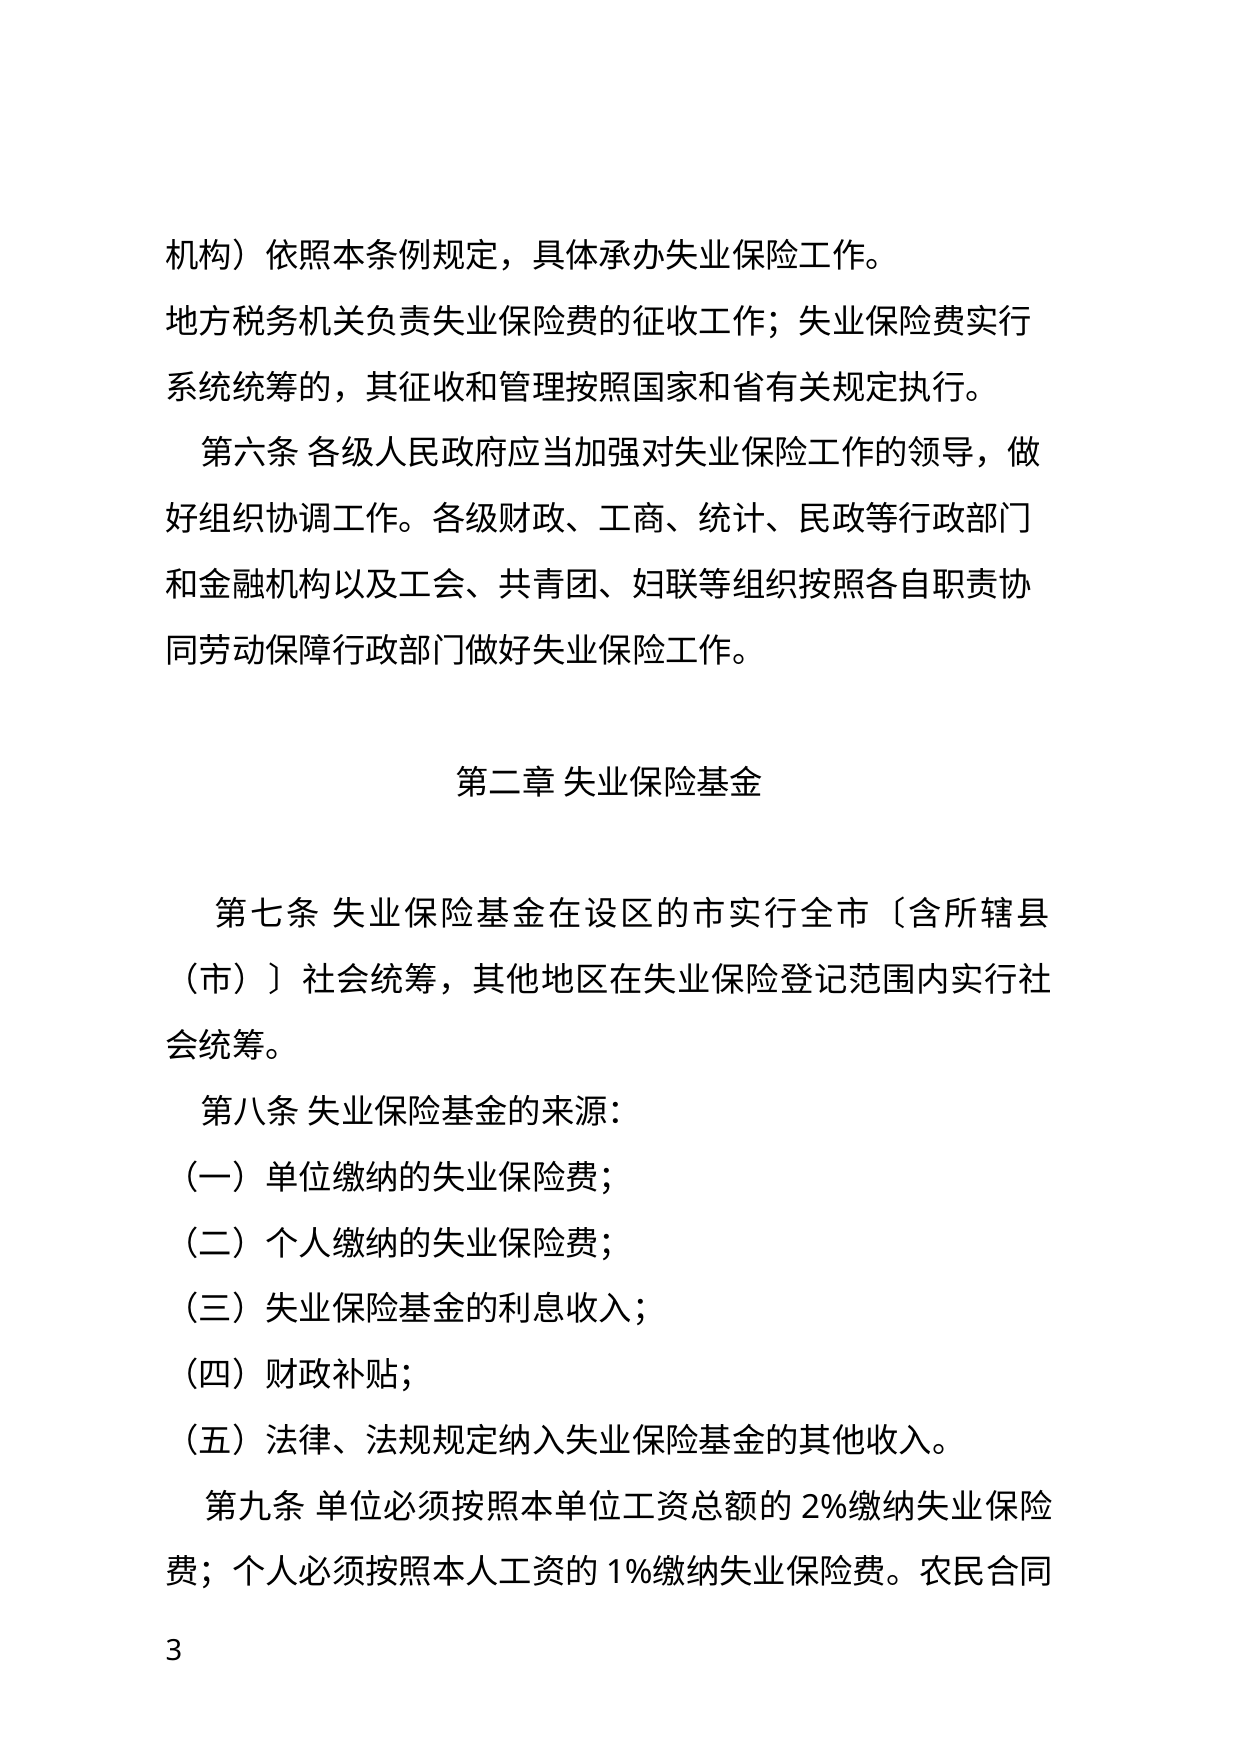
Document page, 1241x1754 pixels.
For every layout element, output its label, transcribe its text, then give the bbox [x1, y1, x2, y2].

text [165, 220, 1053, 681]
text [165, 812, 1053, 1602]
text 第二章 失业保险基金 [165, 681, 1053, 812]
